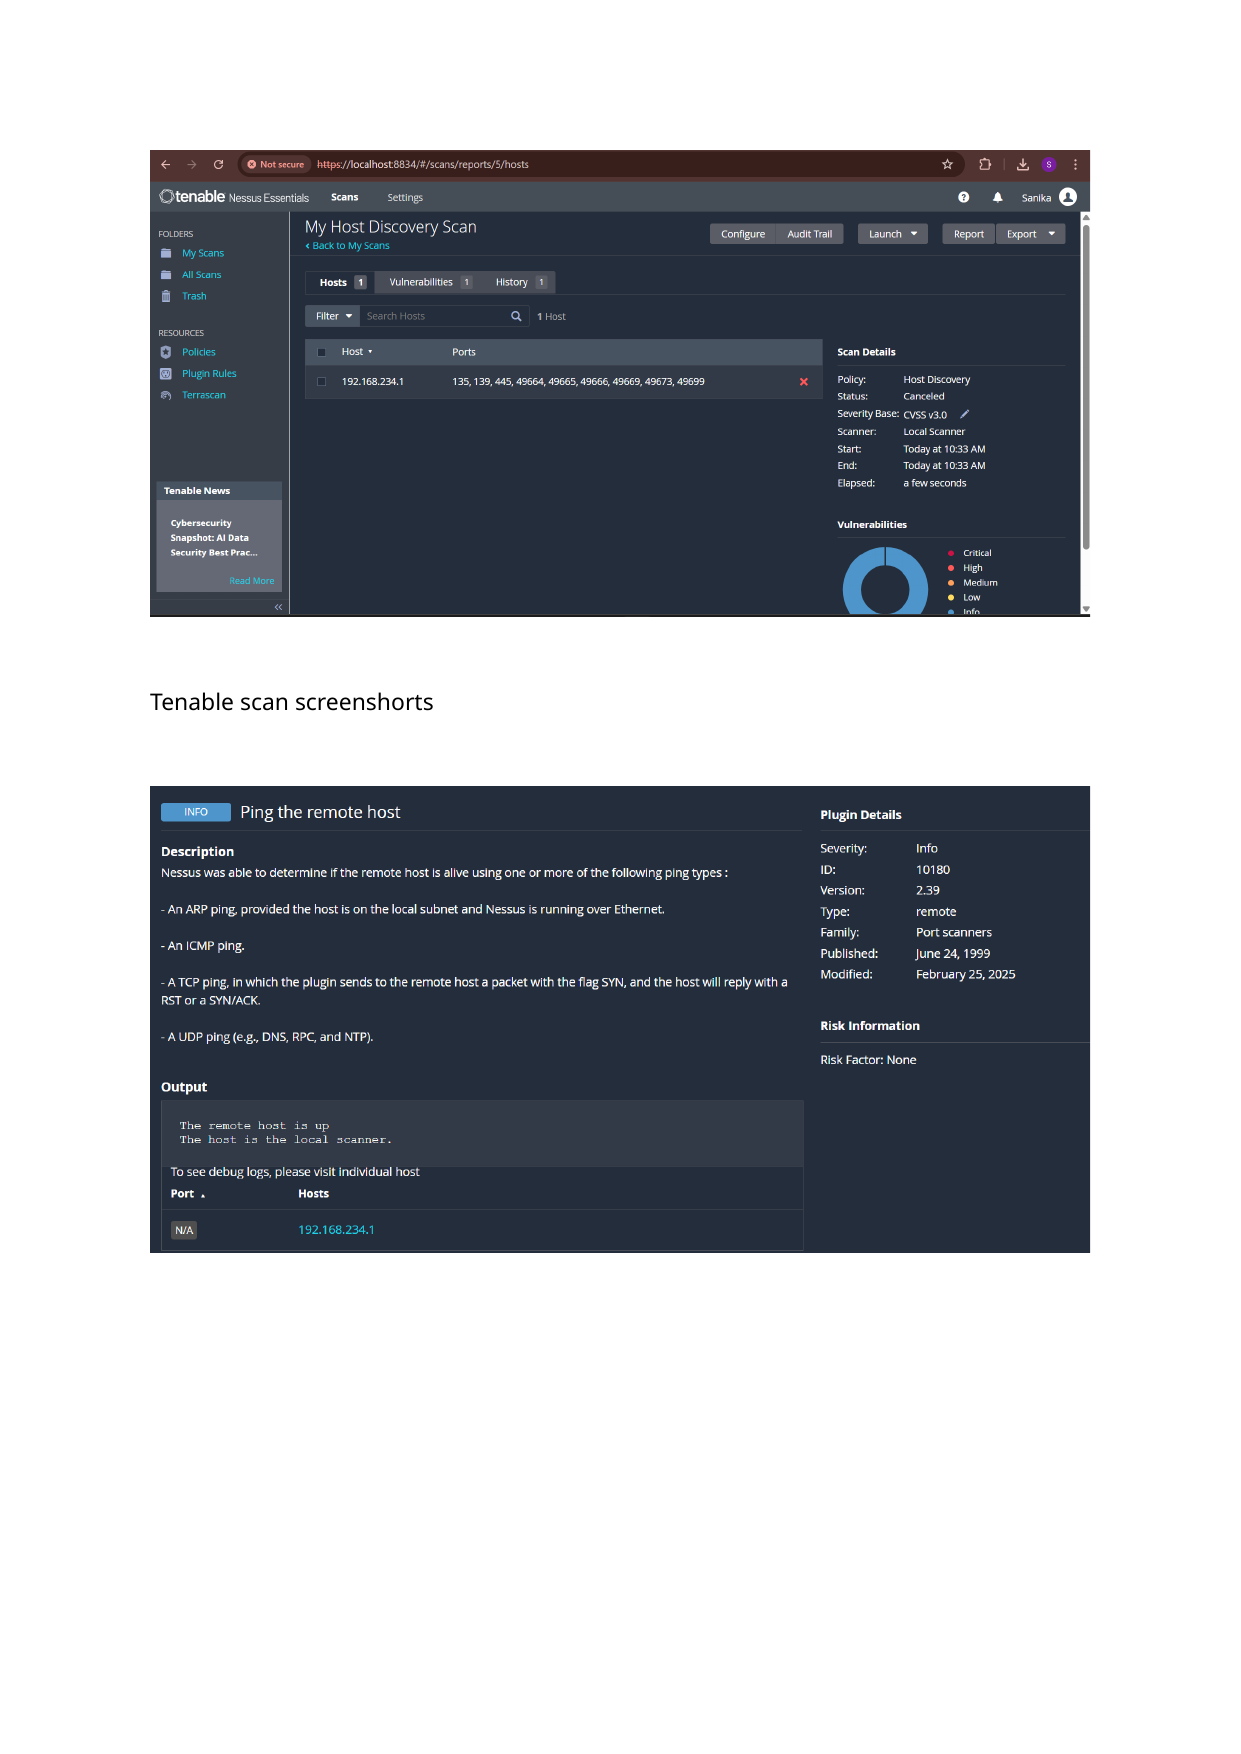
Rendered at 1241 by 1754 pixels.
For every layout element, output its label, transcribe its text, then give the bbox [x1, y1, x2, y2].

picture [150, 786, 1091, 1253]
picture [150, 150, 1091, 617]
text Tenable scan screenshorts [150, 686, 1090, 717]
